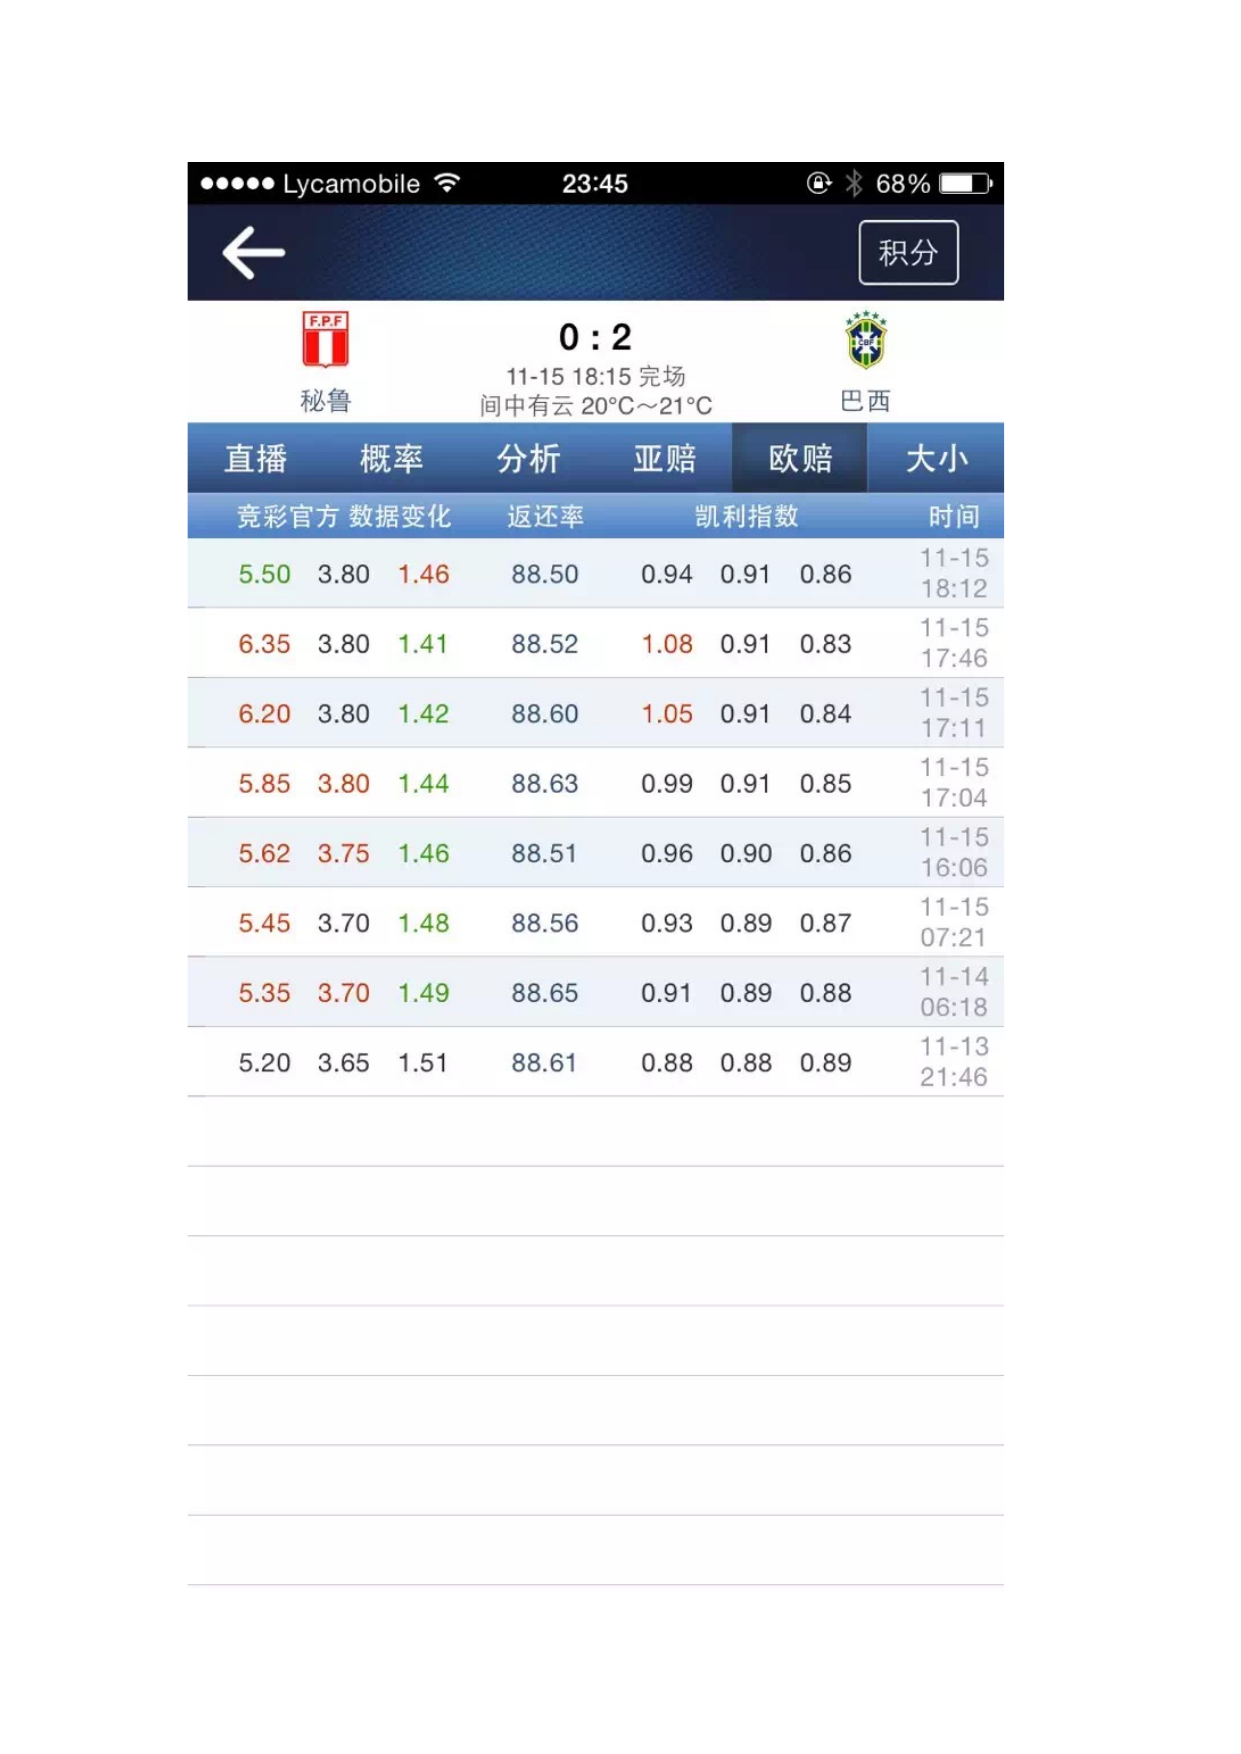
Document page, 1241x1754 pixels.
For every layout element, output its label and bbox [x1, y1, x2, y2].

picture [187, 162, 1005, 1592]
